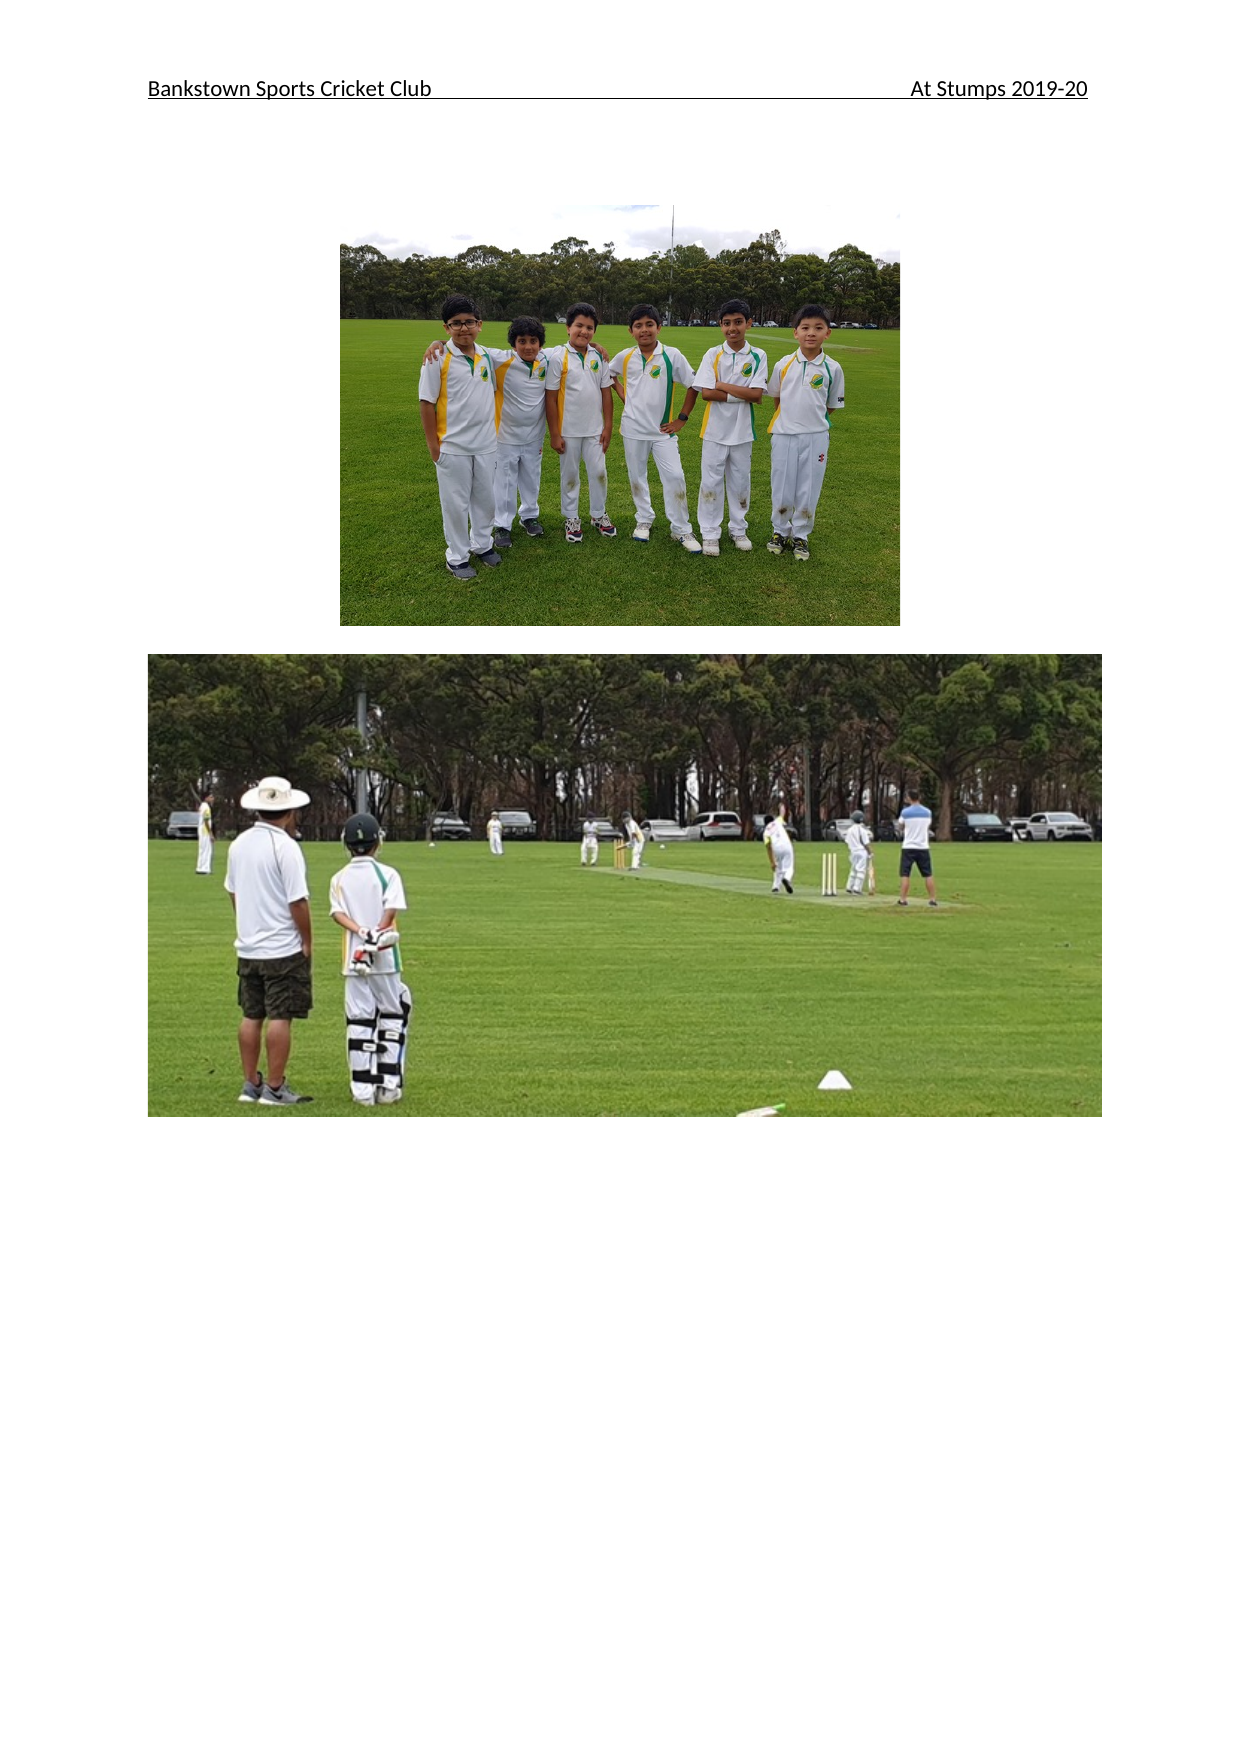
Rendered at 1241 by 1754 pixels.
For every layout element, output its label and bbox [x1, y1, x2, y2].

picture [340, 205, 901, 626]
picture [147, 654, 1102, 1117]
